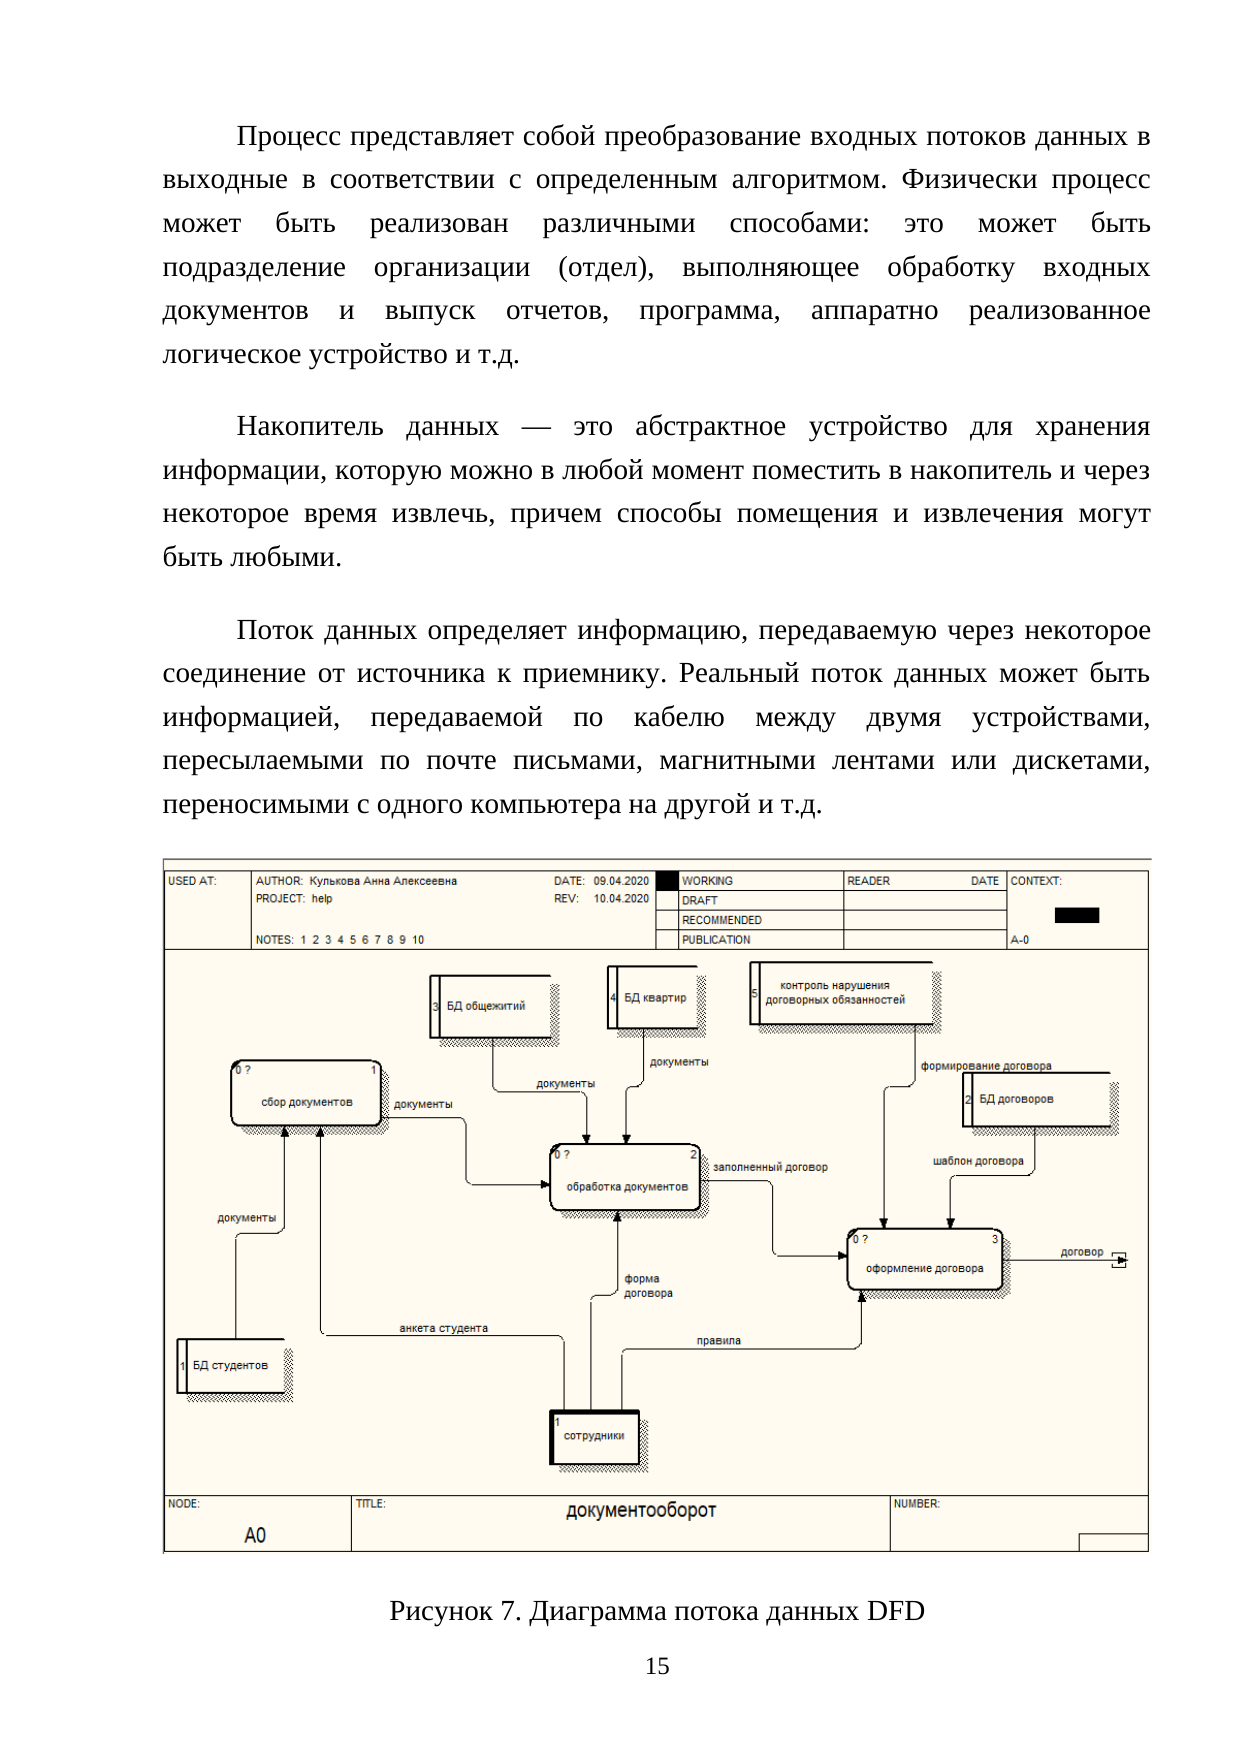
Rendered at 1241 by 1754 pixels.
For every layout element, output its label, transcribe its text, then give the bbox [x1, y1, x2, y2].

text Поток данных определяет информацию, передаваемую через некоторое соединение от источника к приемнику. Реальный поток данных может быть информацией, передаваемой по кабелю между двумя устройствами, пересылаемыми по почте письмами, магнитными лентами или дискетами, переносимыми с одного компьютера на другой и т.д. [162, 612, 1152, 819]
text Рисунок 7. Диаграмма потока данных DFD [162, 1593, 1152, 1627]
text Процесс представляет собой преобразование входных потоков данных в выходные в соответствии с определенным алгоритмом. Физически процесс может быть реализован различными способами: это может быть подразделение организации (отдел), выполняющее обработку входных документов и выпуск отчетов, программа, аппаратно реализованное логическое устройство и т.д. [162, 118, 1152, 369]
text Накопитель данных — это абстрактное устройство для хранения информации, которую можно в любой момент поместить в накопитель и через некоторое время извлечь, причем способы помещения и извлечения могут быть любыми. [162, 408, 1152, 573]
picture [162, 858, 1152, 1554]
